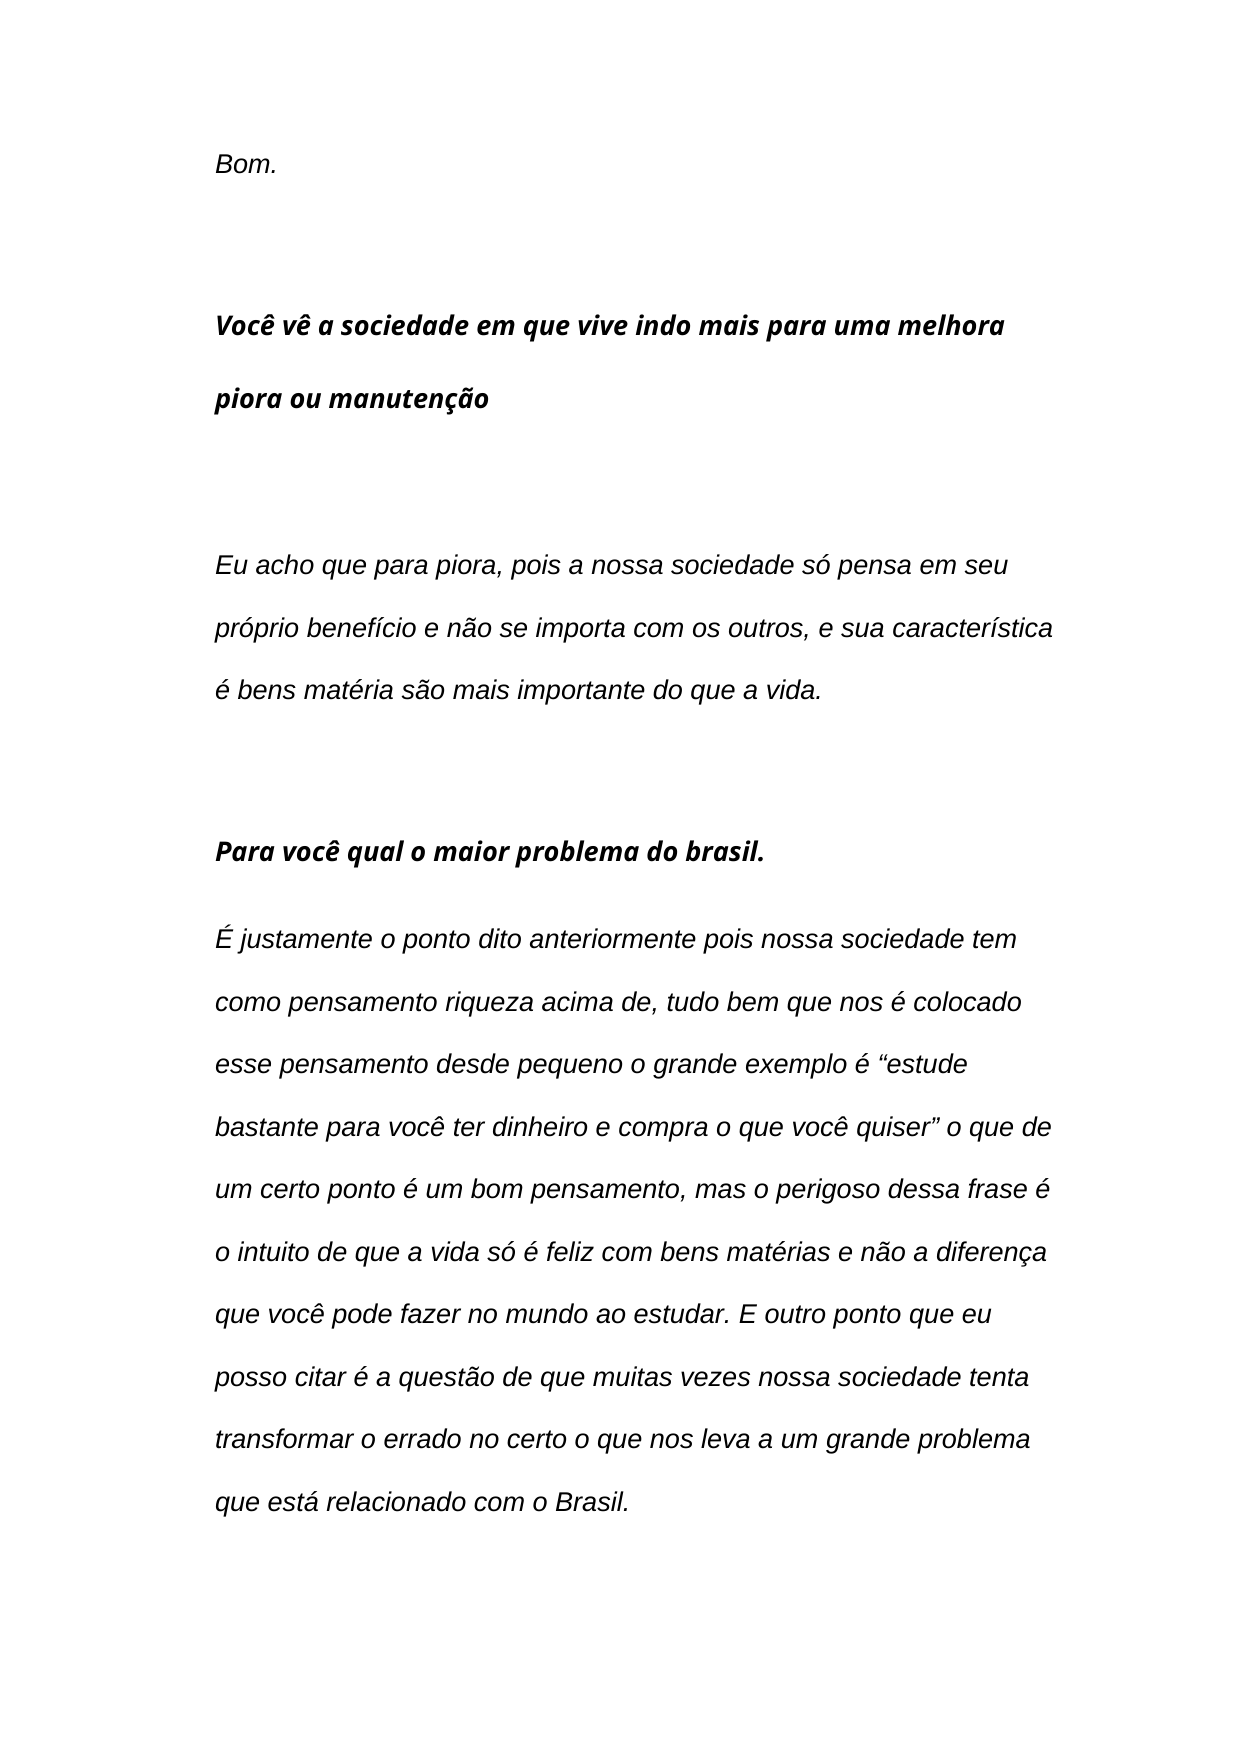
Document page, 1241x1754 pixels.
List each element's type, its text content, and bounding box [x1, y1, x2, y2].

text Para você qual o maior problema do brasil. [215, 833, 1063, 869]
text Você vê a sociedade em que vive indo mais para uma melhora piora ou manutenção [215, 306, 1063, 417]
text Eu acho que para piora, pois a nossa sociedade só pensa em seu próprio benefício e não se importa com os outros, e sua característica é bens matéria são mais importante do que a vida. [215, 549, 1063, 706]
text Bom. [215, 148, 1063, 179]
text É justamente o ponto dito anteriormente pois nossa sociedade tem como pensamento riqueza acima de, tudo bem que nos é colocado esse pensamento desde pequeno o grande exemplo é “estude bastante para você ter dinheiro e compra o que você quiser” o que de um certo ponto é um bom pensamento, mas o perigoso dessa frase é o intuito de que a vida só é feliz com bens matérias e não a diferença que você pode fazer no mundo ao estudar. E outro ponto que eu posso citar é a questão de que muitas vezes nossa sociedade tenta transformar o errado no certo o que nos leva a um grande problema que está relacionado com o Brasil. [215, 923, 1063, 1517]
